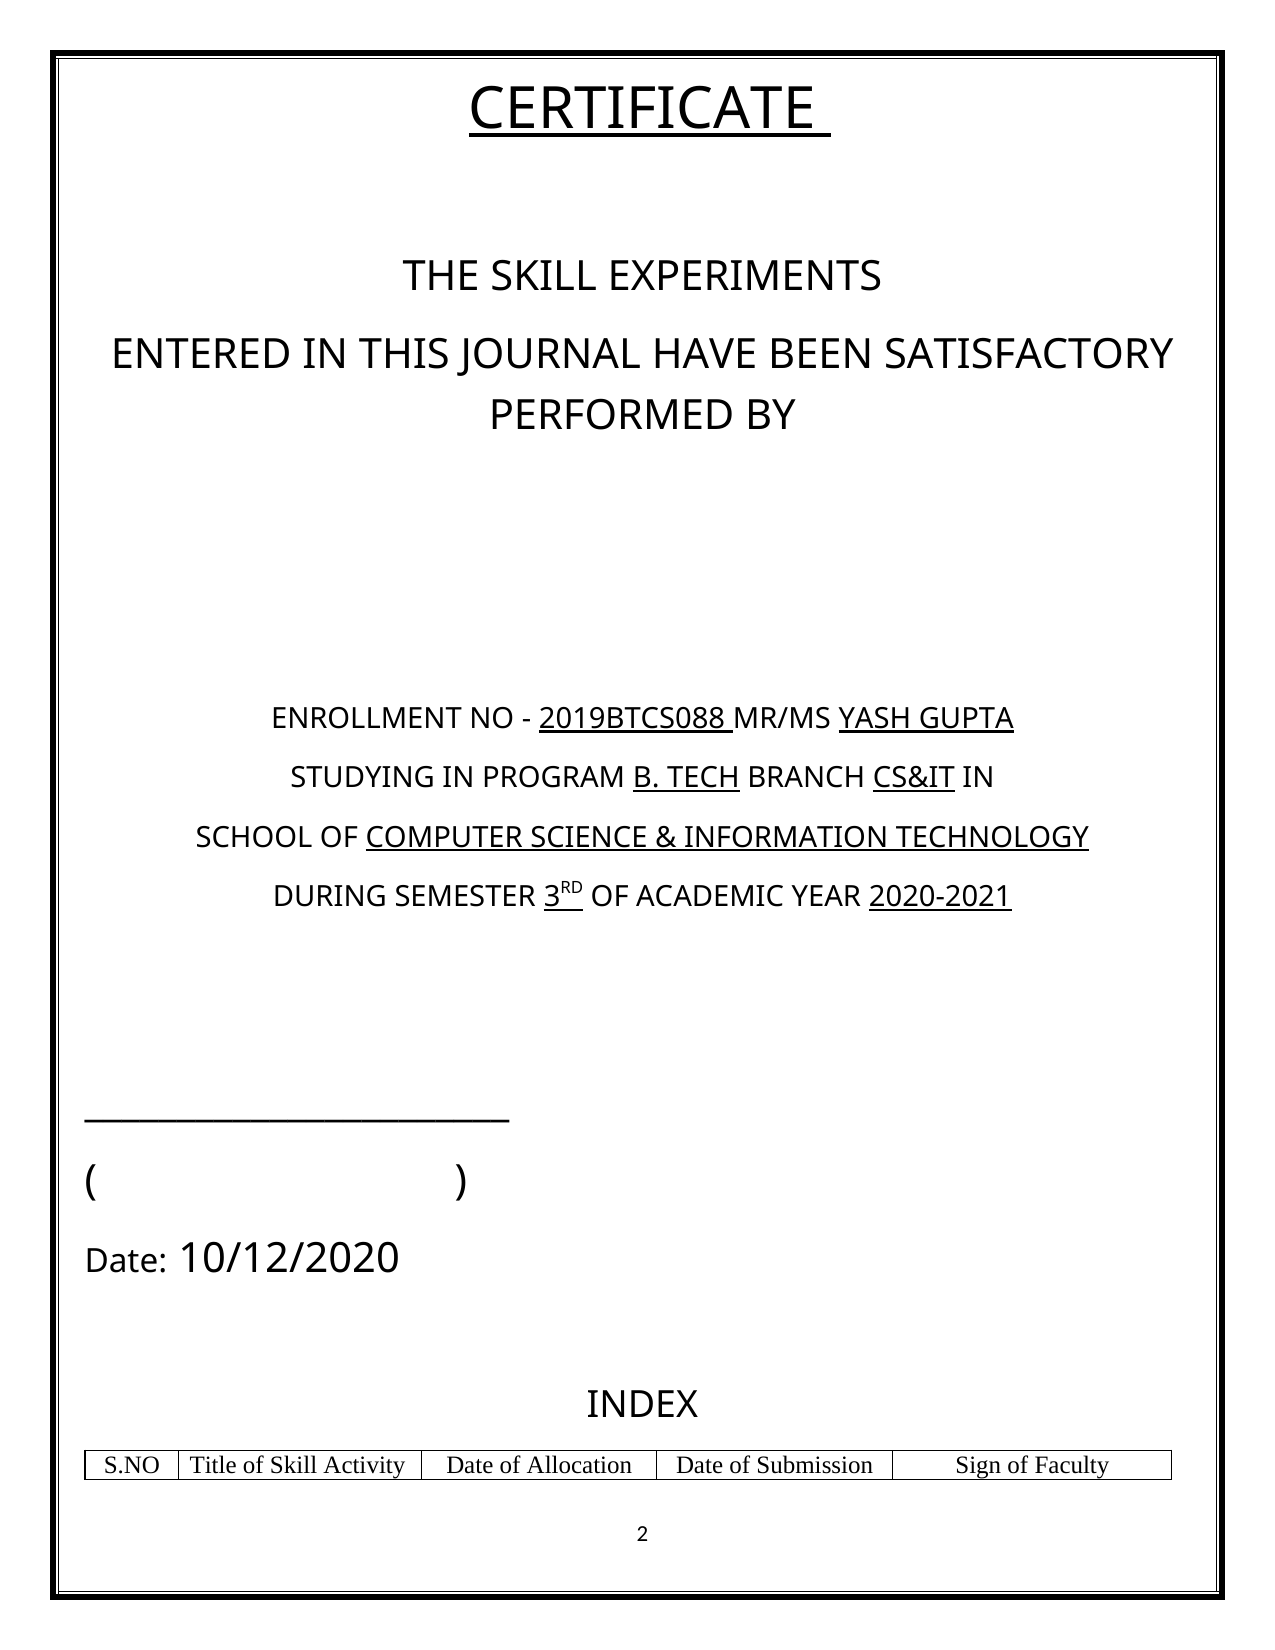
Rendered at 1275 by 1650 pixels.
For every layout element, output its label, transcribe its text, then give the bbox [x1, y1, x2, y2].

table_header S.NO [86, 1451, 178, 1479]
text ( ) [84, 1150, 1200, 1207]
table_header Title of Skill Activity [179, 1451, 421, 1479]
text SCHOOL OF COMPUTER SCIENCE & INFORMATION TECHNOLOGY [84, 816, 1200, 856]
text INDEX [84, 1378, 1200, 1429]
text DURING SEMESTER 3RD OF ACADEMIC YEAR 2020-2021 [84, 875, 1200, 915]
table_header Date of Allocation [422, 1451, 656, 1479]
text ENROLLMENT NO - 2019BTCS088 MR/MS YASH GUPTA [84, 697, 1200, 737]
table_header Sign of Faculty [893, 1451, 1171, 1479]
text _______________________ [84, 1072, 1200, 1129]
text CERTIFICATE [84, 66, 1200, 145]
text Date: 10/12/2020 [84, 1228, 1200, 1285]
table_header Date of Submission [657, 1451, 892, 1479]
text ENTERED IN THIS JOURNAL HAVE BEEN SATISFACTORY PERFORMED BY [84, 324, 1200, 442]
text STUDYING IN PROGRAM B. TECH BRANCH CS&IT IN [84, 756, 1200, 796]
text THE SKILL EXPERIMENTS [84, 246, 1200, 303]
